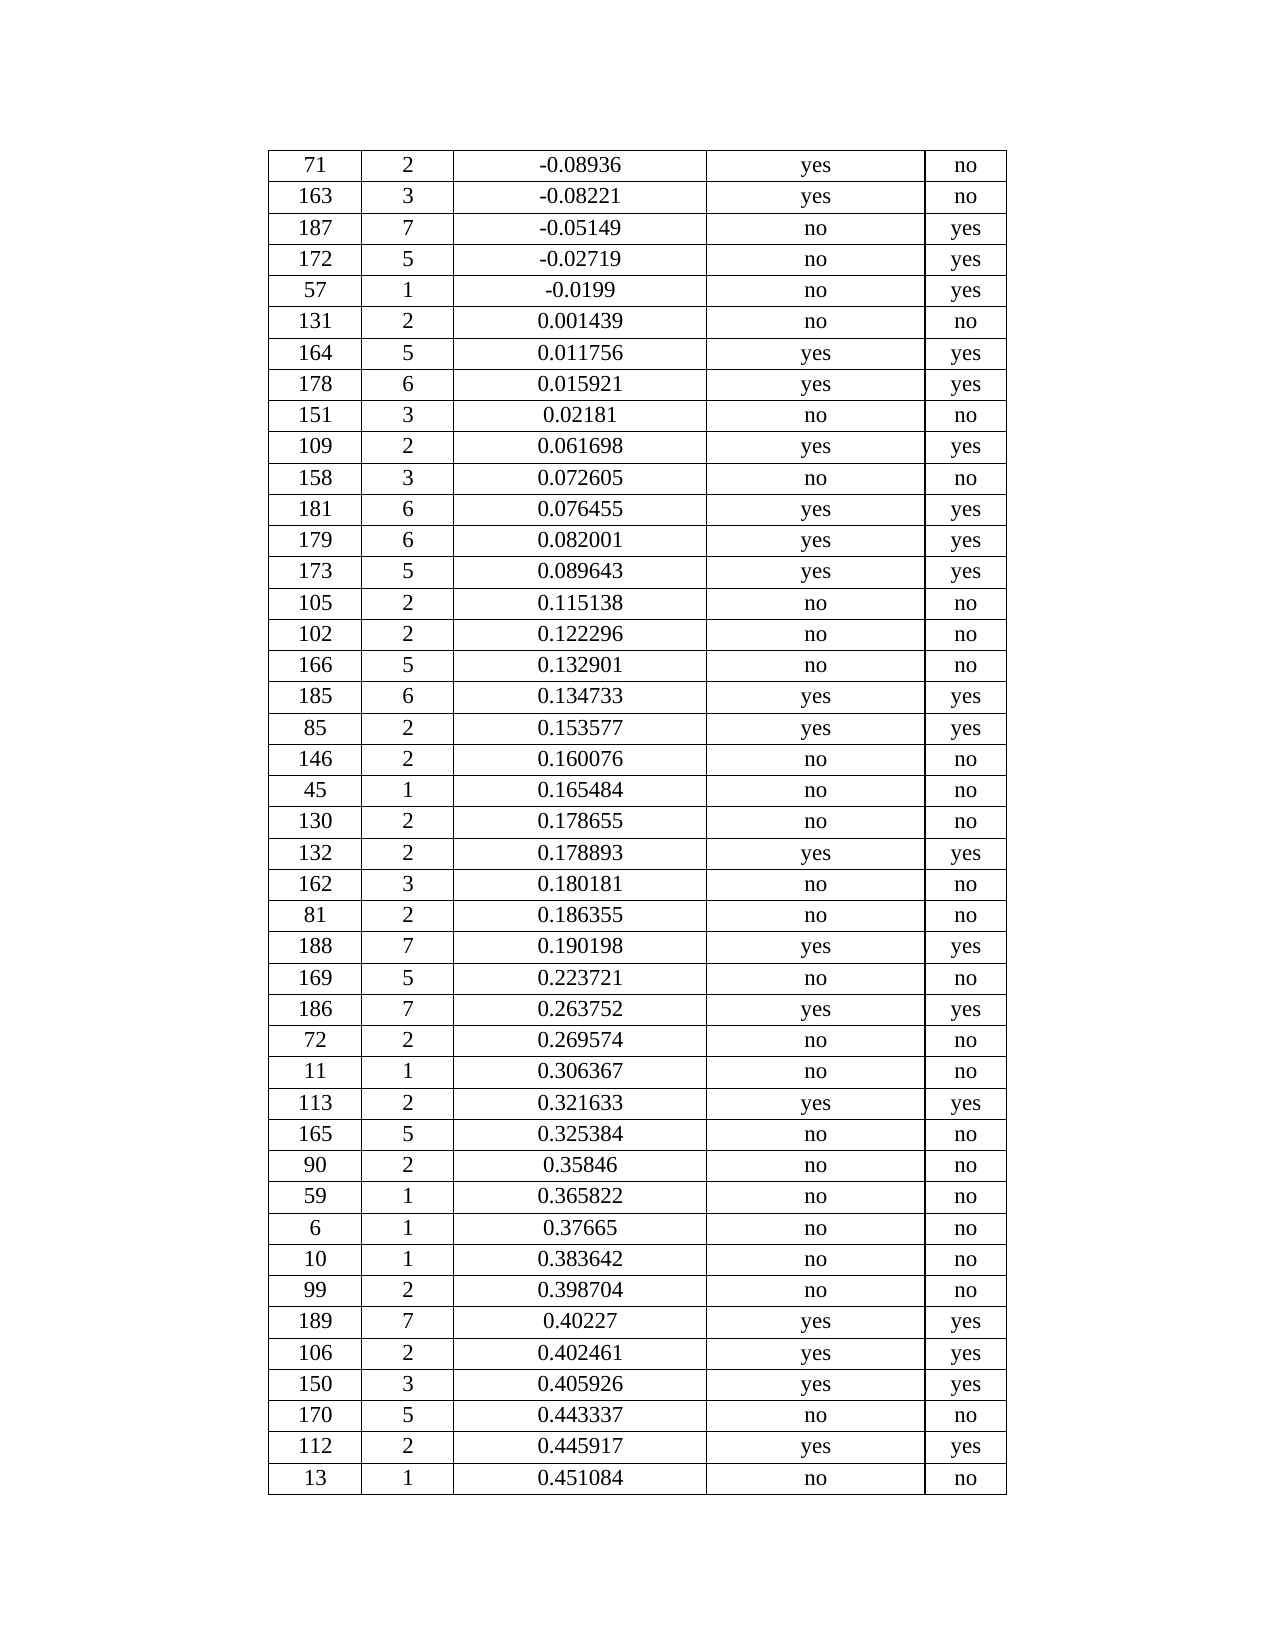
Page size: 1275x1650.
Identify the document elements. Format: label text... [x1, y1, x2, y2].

table_cell 7 [362, 932, 453, 962]
table_cell 0.115138 [454, 589, 706, 619]
table_cell yes [926, 339, 1006, 369]
table_cell 2 [362, 589, 453, 619]
table_cell yes [926, 557, 1006, 587]
table_cell no [707, 1182, 924, 1212]
table_cell yes [707, 432, 924, 462]
table_cell no [926, 651, 1006, 681]
table_cell no [926, 1120, 1006, 1150]
table_cell 99 [269, 1276, 361, 1306]
table_cell 158 [269, 464, 361, 494]
table_cell yes [707, 557, 924, 587]
table_cell 0.37665 [454, 1214, 706, 1244]
table_cell 0.321633 [454, 1089, 706, 1119]
table_cell 6 [362, 495, 453, 525]
table_cell yes [926, 370, 1006, 400]
table_cell 45 [269, 776, 361, 806]
table_cell yes [707, 339, 924, 369]
table_cell 0.153577 [454, 714, 706, 744]
table_cell yes [707, 839, 924, 869]
table_cell no [926, 1245, 1006, 1275]
table_cell 0.011756 [454, 339, 706, 369]
table_cell -0.08936 [454, 151, 706, 181]
table_cell no [707, 870, 924, 900]
table_cell 2 [362, 807, 453, 837]
table_cell no [707, 276, 924, 306]
table_cell 0.306367 [454, 1057, 706, 1087]
table_cell 0.132901 [454, 651, 706, 681]
table_cell no [926, 589, 1006, 619]
table_cell 0.35846 [454, 1151, 706, 1181]
table_cell yes [926, 1339, 1006, 1369]
table_cell 72 [269, 1026, 361, 1056]
table_cell 1 [362, 276, 453, 306]
table_cell yes [926, 245, 1006, 275]
table_cell no [926, 307, 1006, 337]
table_cell 6 [362, 370, 453, 400]
table_cell 172 [269, 245, 361, 275]
table_cell no [707, 1245, 924, 1275]
table_cell 0.443337 [454, 1401, 706, 1431]
table_cell no [707, 1057, 924, 1087]
table_cell no [926, 620, 1006, 650]
table_cell 6 [362, 526, 453, 556]
table_cell 2 [362, 714, 453, 744]
table_cell 189 [269, 1307, 361, 1337]
table_cell 0.134733 [454, 682, 706, 712]
table_cell yes [707, 370, 924, 400]
table_cell 169 [269, 964, 361, 994]
table_cell 0.263752 [454, 995, 706, 1025]
table_cell 179 [269, 526, 361, 556]
table_cell 1 [362, 1464, 453, 1494]
table_cell 0.186355 [454, 901, 706, 931]
table_cell 0.076455 [454, 495, 706, 525]
table_cell 81 [269, 901, 361, 931]
table_cell no [926, 464, 1006, 494]
table_cell -0.0199 [454, 276, 706, 306]
table_cell 2 [362, 1276, 453, 1306]
table_cell 130 [269, 807, 361, 837]
table_cell no [926, 901, 1006, 931]
table_cell 0.072605 [454, 464, 706, 494]
table_cell no [707, 745, 924, 775]
table_cell no [707, 620, 924, 650]
table_cell 2 [362, 1339, 453, 1369]
table_cell yes [707, 1370, 924, 1400]
table_cell yes [707, 1339, 924, 1369]
table_cell no [926, 870, 1006, 900]
table_cell no [707, 589, 924, 619]
table_cell 0.365822 [454, 1182, 706, 1212]
table_cell 2 [362, 620, 453, 650]
table_cell yes [926, 495, 1006, 525]
table_cell 2 [362, 432, 453, 462]
table_cell no [926, 776, 1006, 806]
table_cell 0.082001 [454, 526, 706, 556]
table_cell 1 [362, 1245, 453, 1275]
table_cell 3 [362, 464, 453, 494]
table_cell yes [926, 526, 1006, 556]
table_cell no [707, 464, 924, 494]
table_cell yes [926, 1432, 1006, 1462]
table_cell 166 [269, 651, 361, 681]
table_cell 113 [269, 1089, 361, 1119]
table_cell no [707, 245, 924, 275]
table_cell 0.180181 [454, 870, 706, 900]
table_cell 7 [362, 214, 453, 244]
table_cell 0.445917 [454, 1432, 706, 1462]
table_cell no [926, 182, 1006, 212]
table_cell -0.02719 [454, 245, 706, 275]
table_cell 0.451084 [454, 1464, 706, 1494]
table_cell 13 [269, 1464, 361, 1494]
table_cell no [707, 307, 924, 337]
table_cell 71 [269, 151, 361, 181]
table_cell 0.165484 [454, 776, 706, 806]
table_cell no [707, 776, 924, 806]
table_cell 7 [362, 995, 453, 1025]
table_cell yes [707, 932, 924, 962]
table_cell yes [926, 1370, 1006, 1400]
table_cell 0.402461 [454, 1339, 706, 1369]
table_cell 151 [269, 401, 361, 431]
table_cell 188 [269, 932, 361, 962]
table_cell 2 [362, 901, 453, 931]
table_cell yes [707, 526, 924, 556]
table_cell 0.178893 [454, 839, 706, 869]
table_cell no [707, 1276, 924, 1306]
table_cell yes [707, 182, 924, 212]
table_cell yes [707, 714, 924, 744]
table_cell 5 [362, 964, 453, 994]
table_cell 0.089643 [454, 557, 706, 587]
table_cell no [707, 1026, 924, 1056]
table_cell 3 [362, 1370, 453, 1400]
table_cell no [926, 1151, 1006, 1181]
table_cell yes [926, 714, 1006, 744]
table_cell no [707, 1151, 924, 1181]
table_cell 2 [362, 1026, 453, 1056]
table_cell no [926, 1057, 1006, 1087]
table_cell 0.40227 [454, 1307, 706, 1337]
table_cell 187 [269, 214, 361, 244]
table_cell yes [926, 932, 1006, 962]
table_cell no [707, 1401, 924, 1431]
table_cell 2 [362, 1432, 453, 1462]
table_cell 185 [269, 682, 361, 712]
table_cell no [926, 745, 1006, 775]
table_cell no [926, 807, 1006, 837]
table_cell 106 [269, 1339, 361, 1369]
table_cell 150 [269, 1370, 361, 1400]
table_cell 2 [362, 839, 453, 869]
table_cell yes [707, 151, 924, 181]
table_cell yes [926, 276, 1006, 306]
table_cell yes [926, 995, 1006, 1025]
table_cell 0.269574 [454, 1026, 706, 1056]
table_cell 186 [269, 995, 361, 1025]
table_cell 181 [269, 495, 361, 525]
table_cell yes [926, 1307, 1006, 1337]
table_cell 1 [362, 1057, 453, 1087]
table_cell 3 [362, 870, 453, 900]
table_cell 0.160076 [454, 745, 706, 775]
table_cell yes [707, 995, 924, 1025]
table_cell no [926, 401, 1006, 431]
table_cell 165 [269, 1120, 361, 1150]
table_cell yes [926, 214, 1006, 244]
table_cell yes [926, 839, 1006, 869]
table_cell 57 [269, 276, 361, 306]
table_cell 5 [362, 1120, 453, 1150]
table_cell no [926, 151, 1006, 181]
table_cell 5 [362, 557, 453, 587]
table_cell 112 [269, 1432, 361, 1462]
table_cell 0.223721 [454, 964, 706, 994]
table_cell 6 [362, 682, 453, 712]
table_cell 5 [362, 339, 453, 369]
table_cell 1 [362, 1182, 453, 1212]
table_cell 90 [269, 1151, 361, 1181]
table_cell 5 [362, 651, 453, 681]
table_cell no [926, 1276, 1006, 1306]
table_cell 105 [269, 589, 361, 619]
table_cell 0.325384 [454, 1120, 706, 1150]
table_cell 3 [362, 182, 453, 212]
table_cell 0.001439 [454, 307, 706, 337]
table_cell no [707, 901, 924, 931]
table_cell 10 [269, 1245, 361, 1275]
table_cell 1 [362, 1214, 453, 1244]
table_cell no [926, 1464, 1006, 1494]
table_cell -0.08221 [454, 182, 706, 212]
table_cell yes [707, 1432, 924, 1462]
table_cell -0.05149 [454, 214, 706, 244]
table_cell 2 [362, 745, 453, 775]
table_cell 0.405926 [454, 1370, 706, 1400]
table_cell 0.122296 [454, 620, 706, 650]
table_cell 5 [362, 1401, 453, 1431]
table_cell no [926, 1026, 1006, 1056]
table_cell no [707, 1214, 924, 1244]
table_cell 173 [269, 557, 361, 587]
table_cell 2 [362, 307, 453, 337]
table_cell yes [926, 432, 1006, 462]
table_cell 2 [362, 1151, 453, 1181]
table_cell 163 [269, 182, 361, 212]
table_cell no [707, 214, 924, 244]
table_cell yes [926, 1089, 1006, 1119]
table_cell yes [707, 495, 924, 525]
table_cell no [707, 401, 924, 431]
table_cell 109 [269, 432, 361, 462]
table_cell 0.383642 [454, 1245, 706, 1275]
table_cell 85 [269, 714, 361, 744]
table_cell no [707, 807, 924, 837]
table_cell no [926, 964, 1006, 994]
table_cell 164 [269, 339, 361, 369]
table_cell 2 [362, 1089, 453, 1119]
table_cell no [926, 1182, 1006, 1212]
table_cell 0.061698 [454, 432, 706, 462]
table_cell 132 [269, 839, 361, 869]
table_cell 102 [269, 620, 361, 650]
table_cell 0.015921 [454, 370, 706, 400]
table_cell 170 [269, 1401, 361, 1431]
table_cell 11 [269, 1057, 361, 1087]
table_cell 162 [269, 870, 361, 900]
table_cell 3 [362, 401, 453, 431]
table_cell 2 [362, 151, 453, 181]
table_cell 1 [362, 776, 453, 806]
table_cell 7 [362, 1307, 453, 1337]
table_cell 6 [269, 1214, 361, 1244]
table_cell yes [707, 1307, 924, 1337]
table_cell 0.398704 [454, 1276, 706, 1306]
table_cell 0.02181 [454, 401, 706, 431]
table_cell no [707, 651, 924, 681]
table_cell no [707, 1120, 924, 1150]
table_cell 146 [269, 745, 361, 775]
table_cell 0.178655 [454, 807, 706, 837]
table_cell 5 [362, 245, 453, 275]
table_cell no [926, 1401, 1006, 1431]
table_cell yes [926, 682, 1006, 712]
table_cell yes [707, 682, 924, 712]
table_cell yes [707, 1089, 924, 1119]
table_cell 59 [269, 1182, 361, 1212]
table_cell no [707, 1464, 924, 1494]
table_cell 178 [269, 370, 361, 400]
table_cell no [926, 1214, 1006, 1244]
table_cell no [707, 964, 924, 994]
table_cell 131 [269, 307, 361, 337]
table_cell 0.190198 [454, 932, 706, 962]
